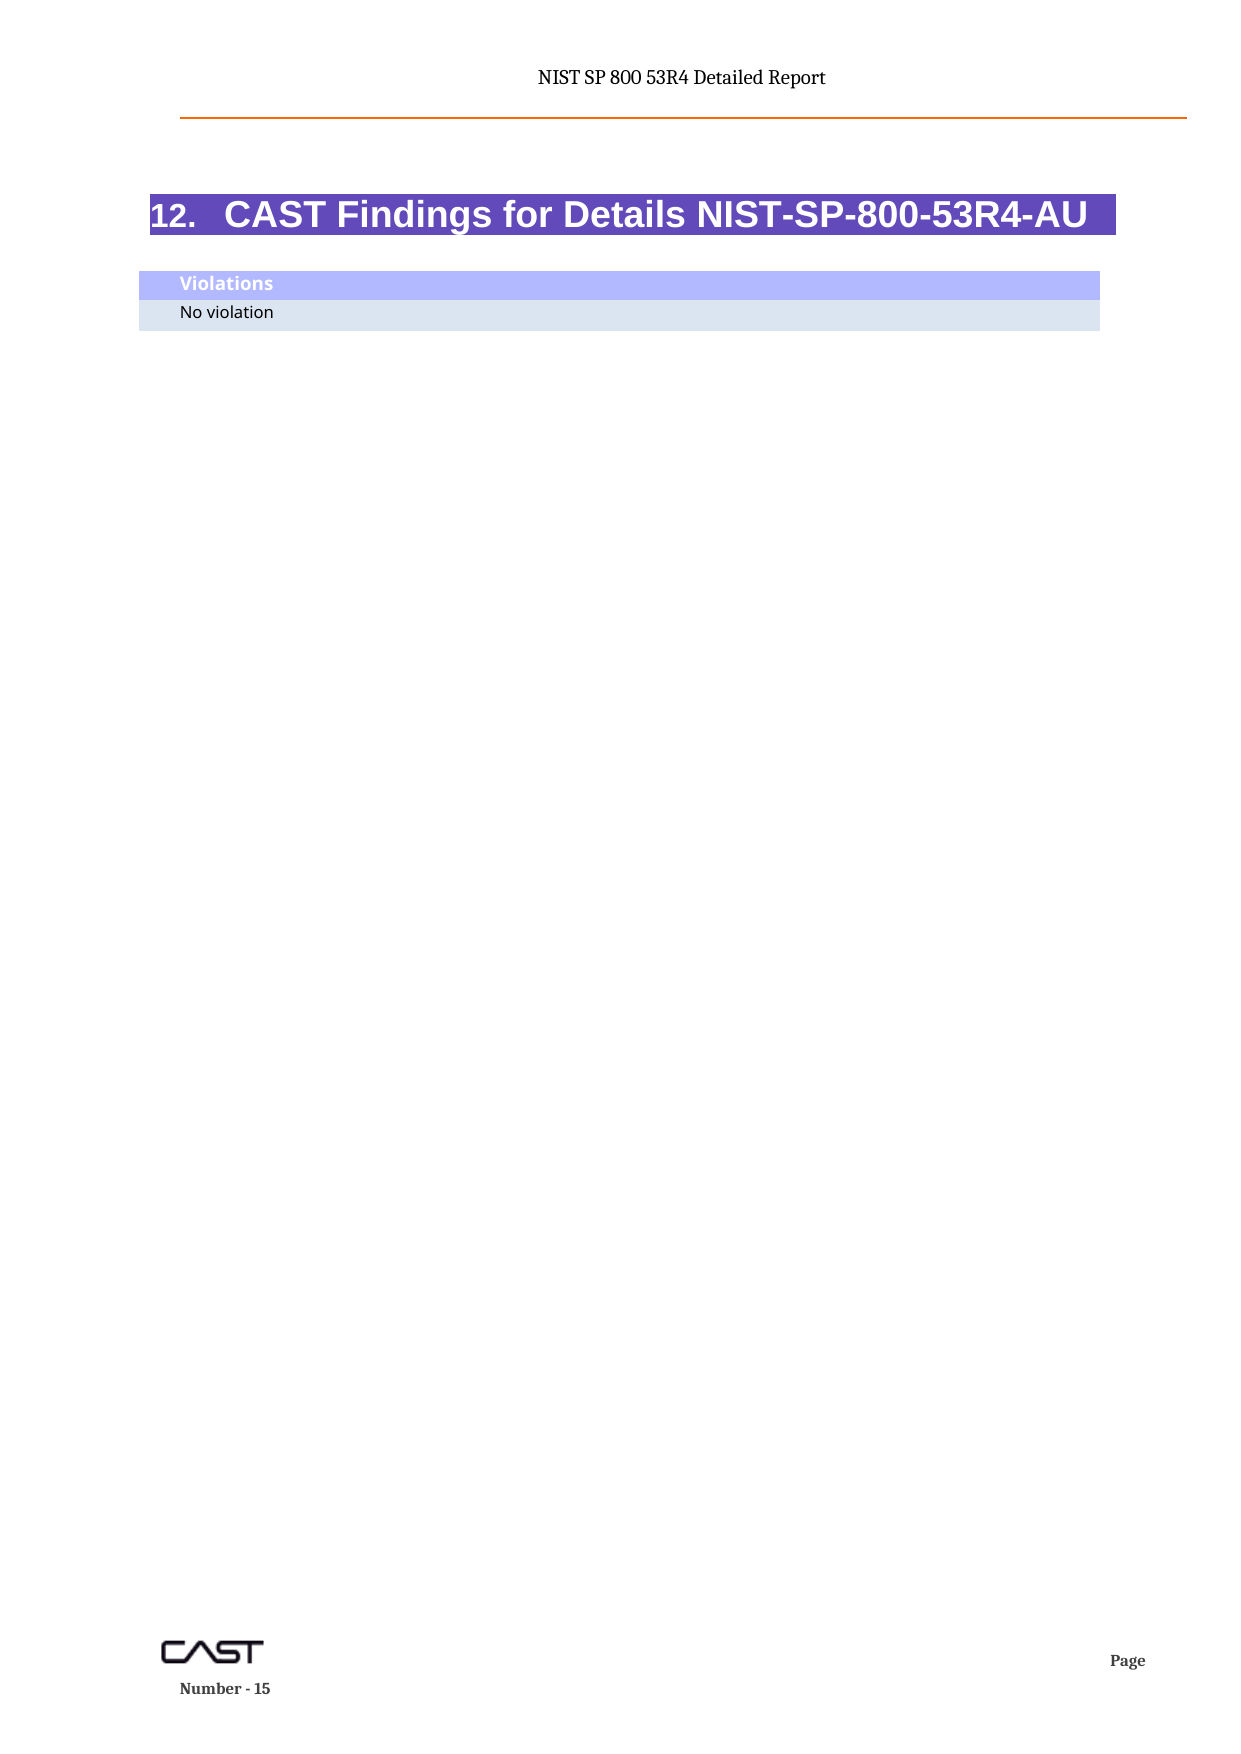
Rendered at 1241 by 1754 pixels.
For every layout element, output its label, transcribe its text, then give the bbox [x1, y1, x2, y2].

table_header Violations [139, 271, 1100, 300]
picture [150, 1629, 274, 1674]
subtitle CAST Findings for Details NIST-SP-800-53R4-AU [150, 194, 1116, 235]
table_cell No violation [139, 300, 1100, 331]
